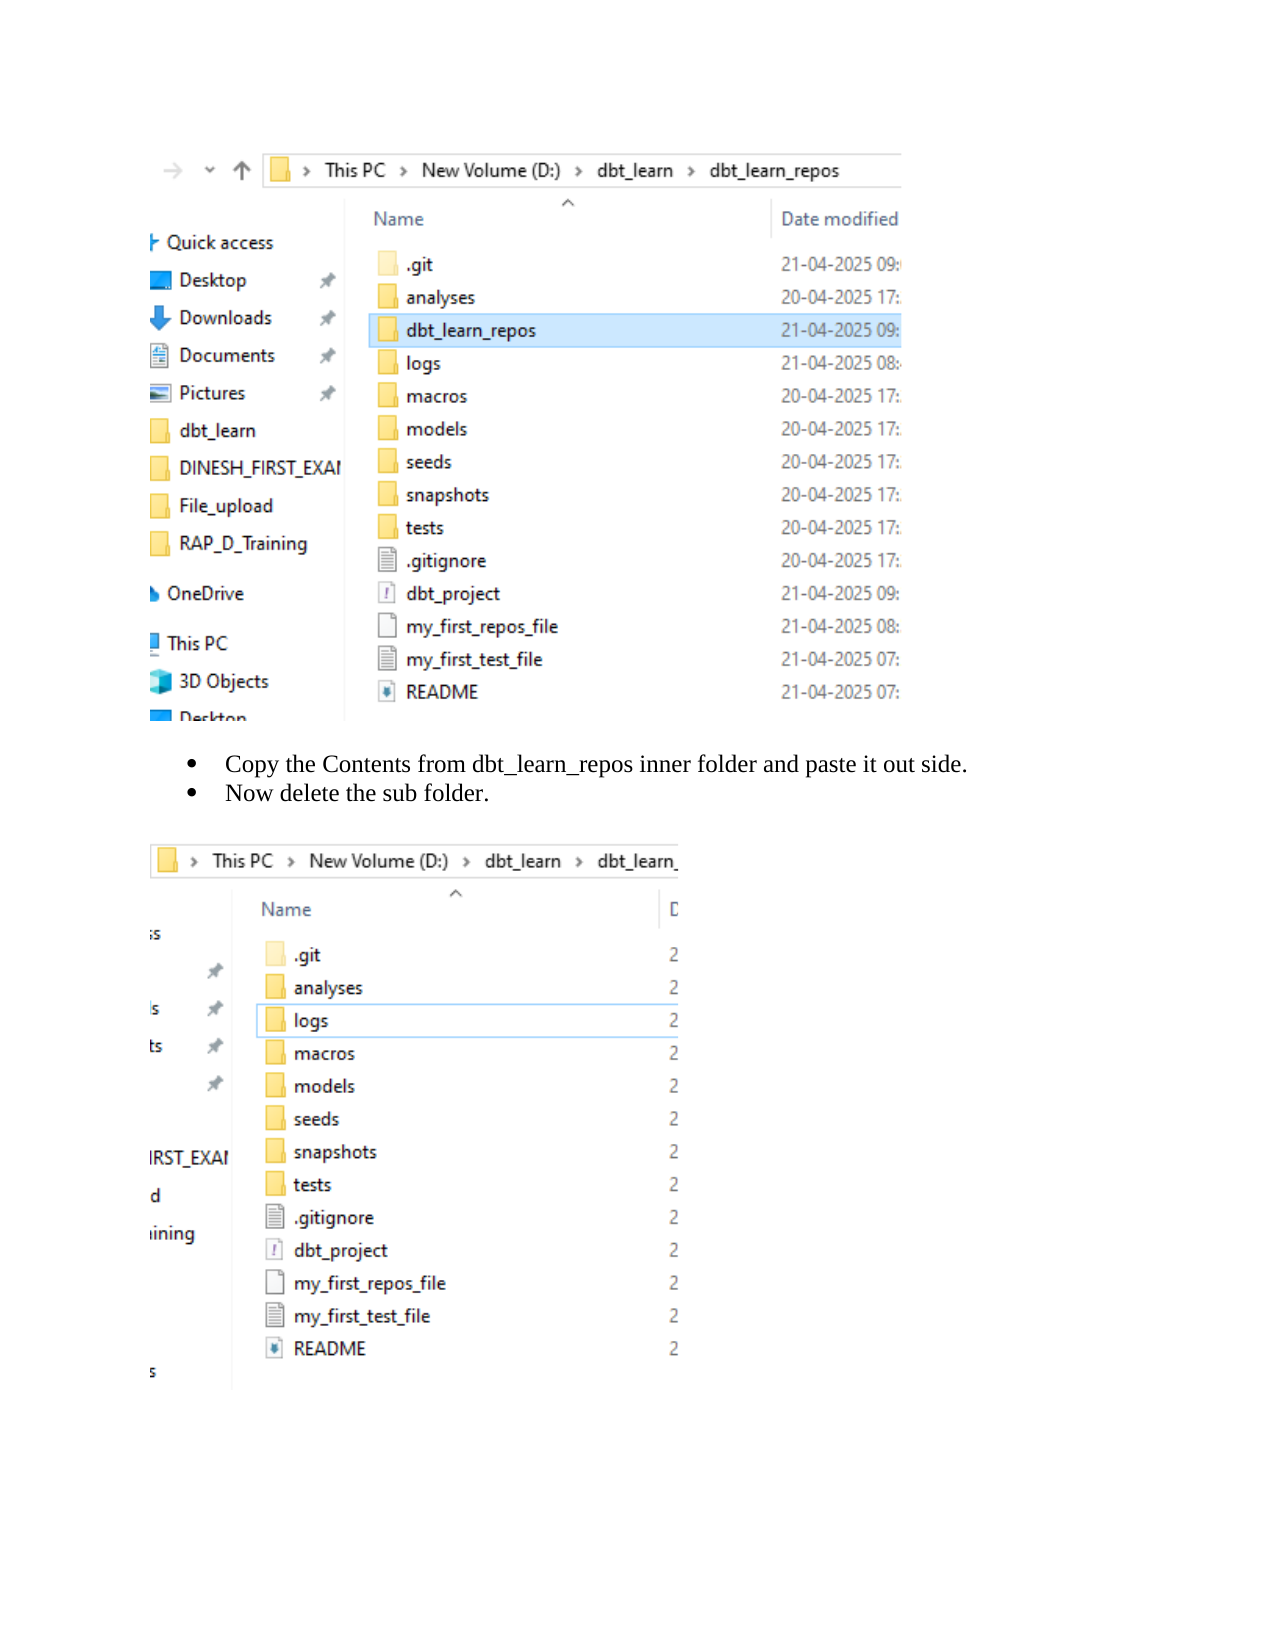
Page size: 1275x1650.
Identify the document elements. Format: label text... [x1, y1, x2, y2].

list Copy the Contents from dbt_learn_repos inner folder and paste it out side. [187, 749, 1125, 778]
picture [150, 835, 679, 1390]
picture [150, 150, 902, 721]
list Now delete the sub folder. [187, 778, 1125, 807]
